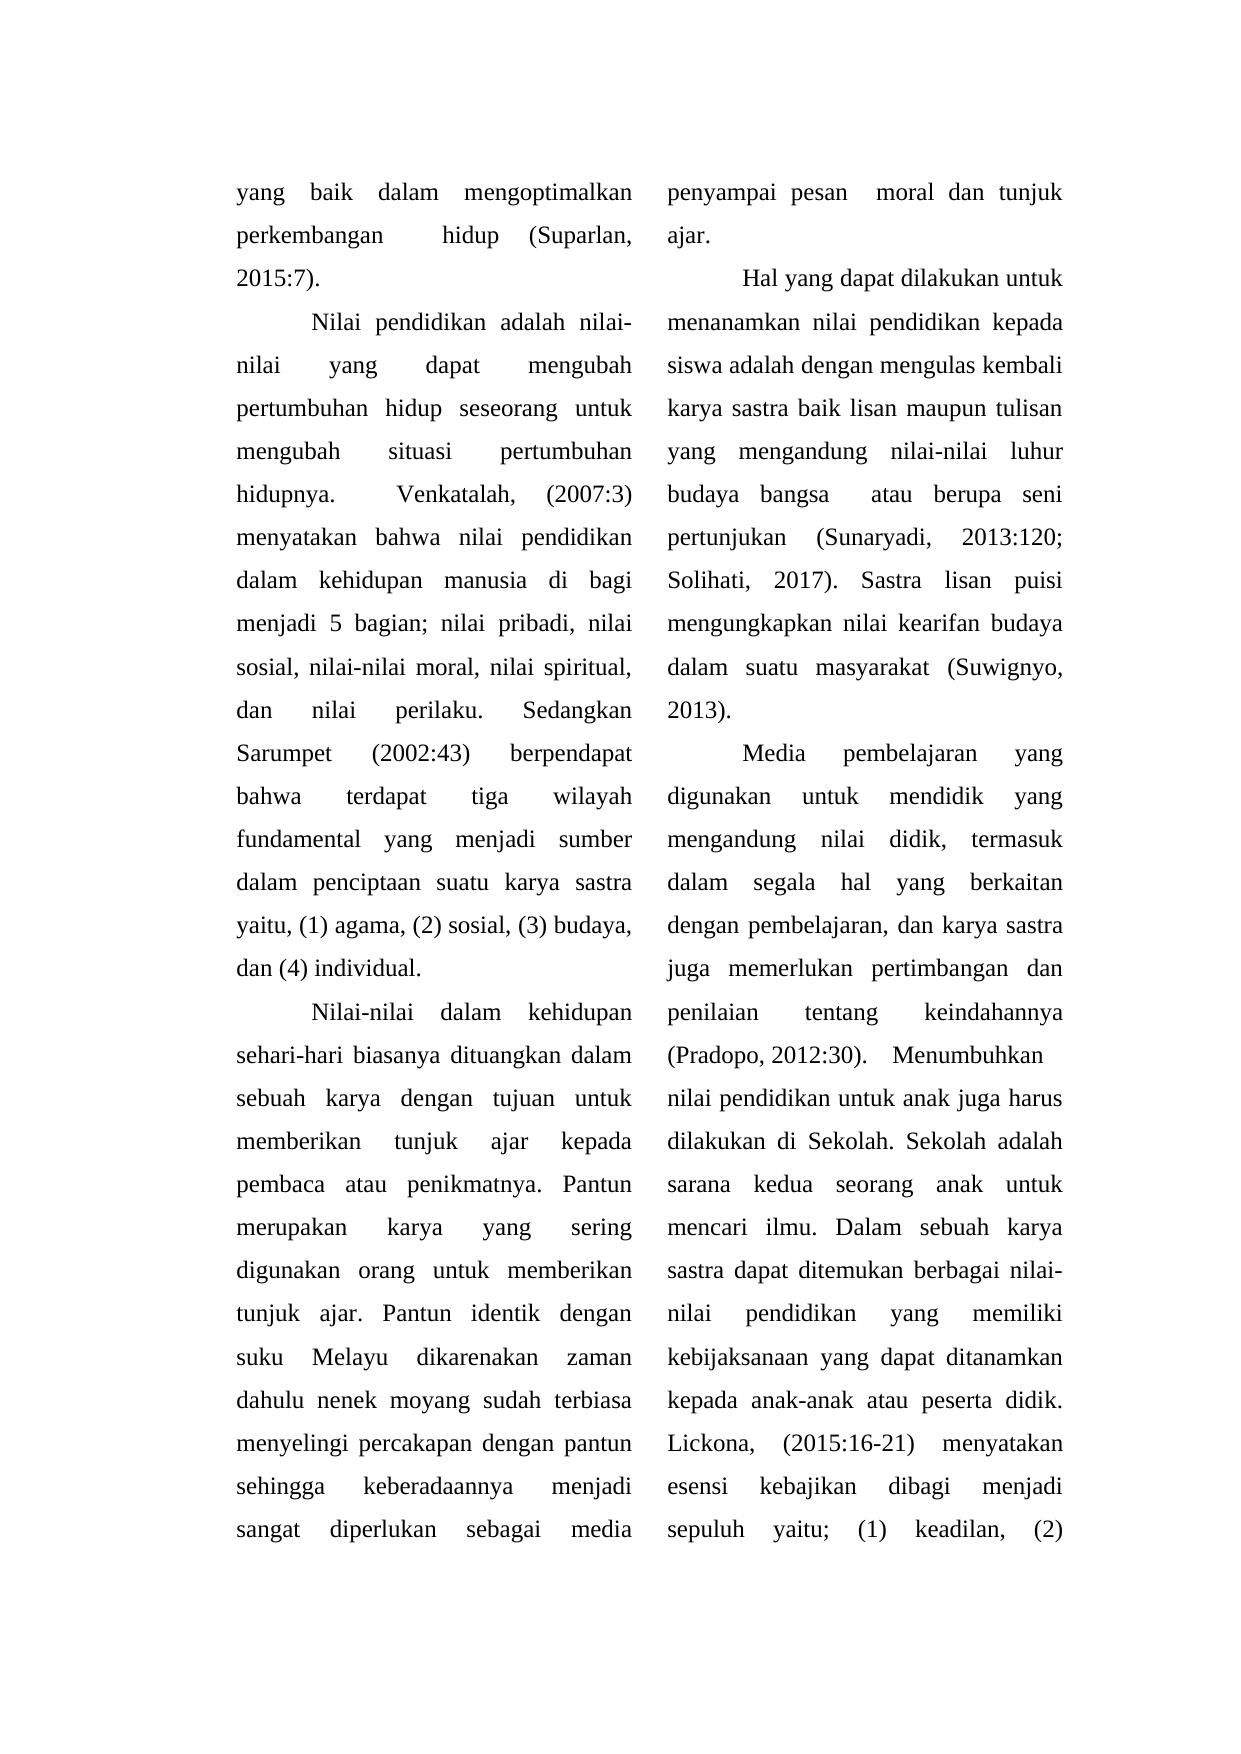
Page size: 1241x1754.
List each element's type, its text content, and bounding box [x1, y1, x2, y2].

text Nilai-nilai dalam kehidupan sehari-hari biasanya dituangkan dalam sebuah karya dengan tujuan untuk memberikan tunjuk ajar kepada pembaca atau penikmatnya. Pantun merupakan karya yang sering digunakan orang untuk memberikan tunjuk ajar. Pantun identik dengan suku Melayu dikarenakan zaman dahulu nenek moyang sudah terbiasa menyelingi percakapan dengan pantun sehingga keberadaannya menjadi sangat diperlukan sebagai media penyampai pesan moral dan tunjuk ajar. [667, 177, 1063, 249]
text Hal yang dapat dilakukan untuk menanamkan nilai pendidikan kepada siswa adalah dengan mengulas kembali karya sastra baik lisan maupun tulisan yang mengandung nilai-nilai luhur budaya bangsa atau berupa seni pertunjukan (Sunaryadi, 2013:120; Solihati, 2017). Sastra lisan puisi mengungkapkan nilai kearifan budaya dalam suatu masyarakat (Suwignyo, 2013). [667, 263, 1063, 723]
text Nilai pendidikan adalah nilai-nilai yang dapat mengubah pertumbuhan hidup seseorang untuk mengubah situasi pertumbuhan hidupnya. Venkatalah, (2007:3) menyatakan bahwa nilai pendidikan dalam kehidupan manusia di bagi menjadi 5 bagian; nilai pribadi, nilai sosial, nilai-nilai moral, nilai spiritual, dan nilai perilaku. Sedangkan Sarumpet (2002:43) berpendapat bahwa terdapat tiga wilayah fundamental yang menjadi sumber dalam penciptaan suatu karya sastra yaitu, (1) agama, (2) sosial, (3) budaya, dan (4) individual. [236, 307, 632, 982]
text Nilai-nilai dalam kehidupan sehari-hari biasanya dituangkan dalam sebuah karya dengan tujuan untuk memberikan tunjuk ajar kepada pembaca atau penikmatnya. Pantun merupakan karya yang sering digunakan orang untuk memberikan tunjuk ajar. Pantun identik dengan suku Melayu dikarenakan zaman dahulu nenek moyang sudah terbiasa menyelingi percakapan dengan pantun sehingga keberadaannya menjadi sangat diperlukan sebagai media penyampai pesan moral dan tunjuk ajar. [236, 997, 632, 1543]
